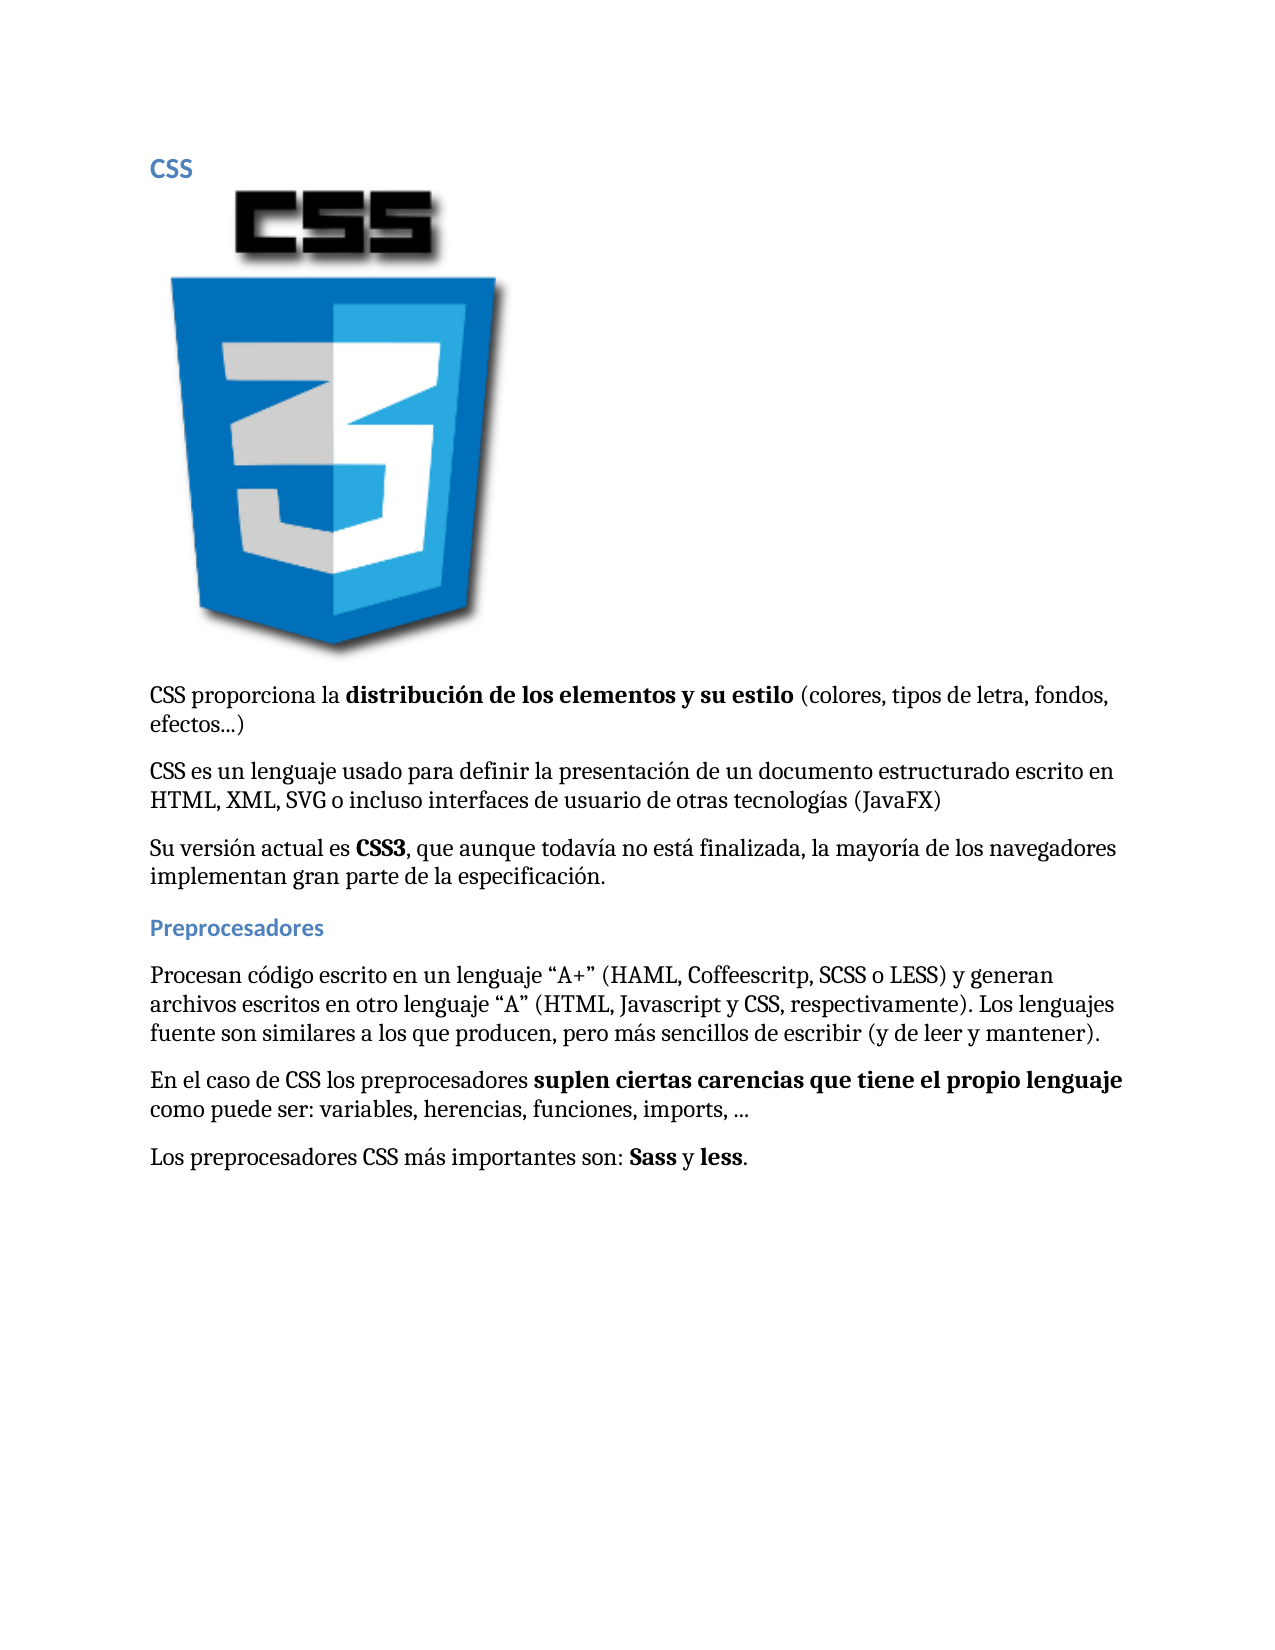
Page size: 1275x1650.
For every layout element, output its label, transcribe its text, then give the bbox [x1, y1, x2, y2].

subtitle Preprocesadores [150, 912, 1125, 942]
text En el caso de CSS los preprocesadores suplen ciertas carencias que tiene el propio lenguaje como puede ser: variables, herencias, funciones, imports, ... [150, 1066, 1125, 1124]
picture [168, 189, 513, 663]
text CSS es un lenguaje usado para definir la presentación de un documento estructurado escrito en HTML, XML, SVG o incluso interfaces de usuario de otras tecnologías (JavaFX) [150, 757, 1125, 815]
text Su versión actual es CSS3, que aunque todavía no está finalizada, la mayoría de los navegadores implementan gran parte de la especificación. [150, 833, 1125, 891]
text Los preprocesadores CSS más importantes son: Sass y less. [150, 1142, 1125, 1171]
text CSS proporciona la distribución de los elementos y su estilo (colores, tipos de letra, fondos, efectos...) [150, 681, 1125, 738]
subtitle CSS [150, 150, 1125, 186]
text Procesan código escrito en un lenguaje “A+” (HAML, Coffeescritp, SCSS o LESS) y generan archivos escritos en otro lenguaje “A” (HTML, Javascript y CSS, respectivamente). Los lenguajes fuente son similares a los que producen, pero más sencillos de escribir (y de leer y mantener). [150, 961, 1125, 1047]
